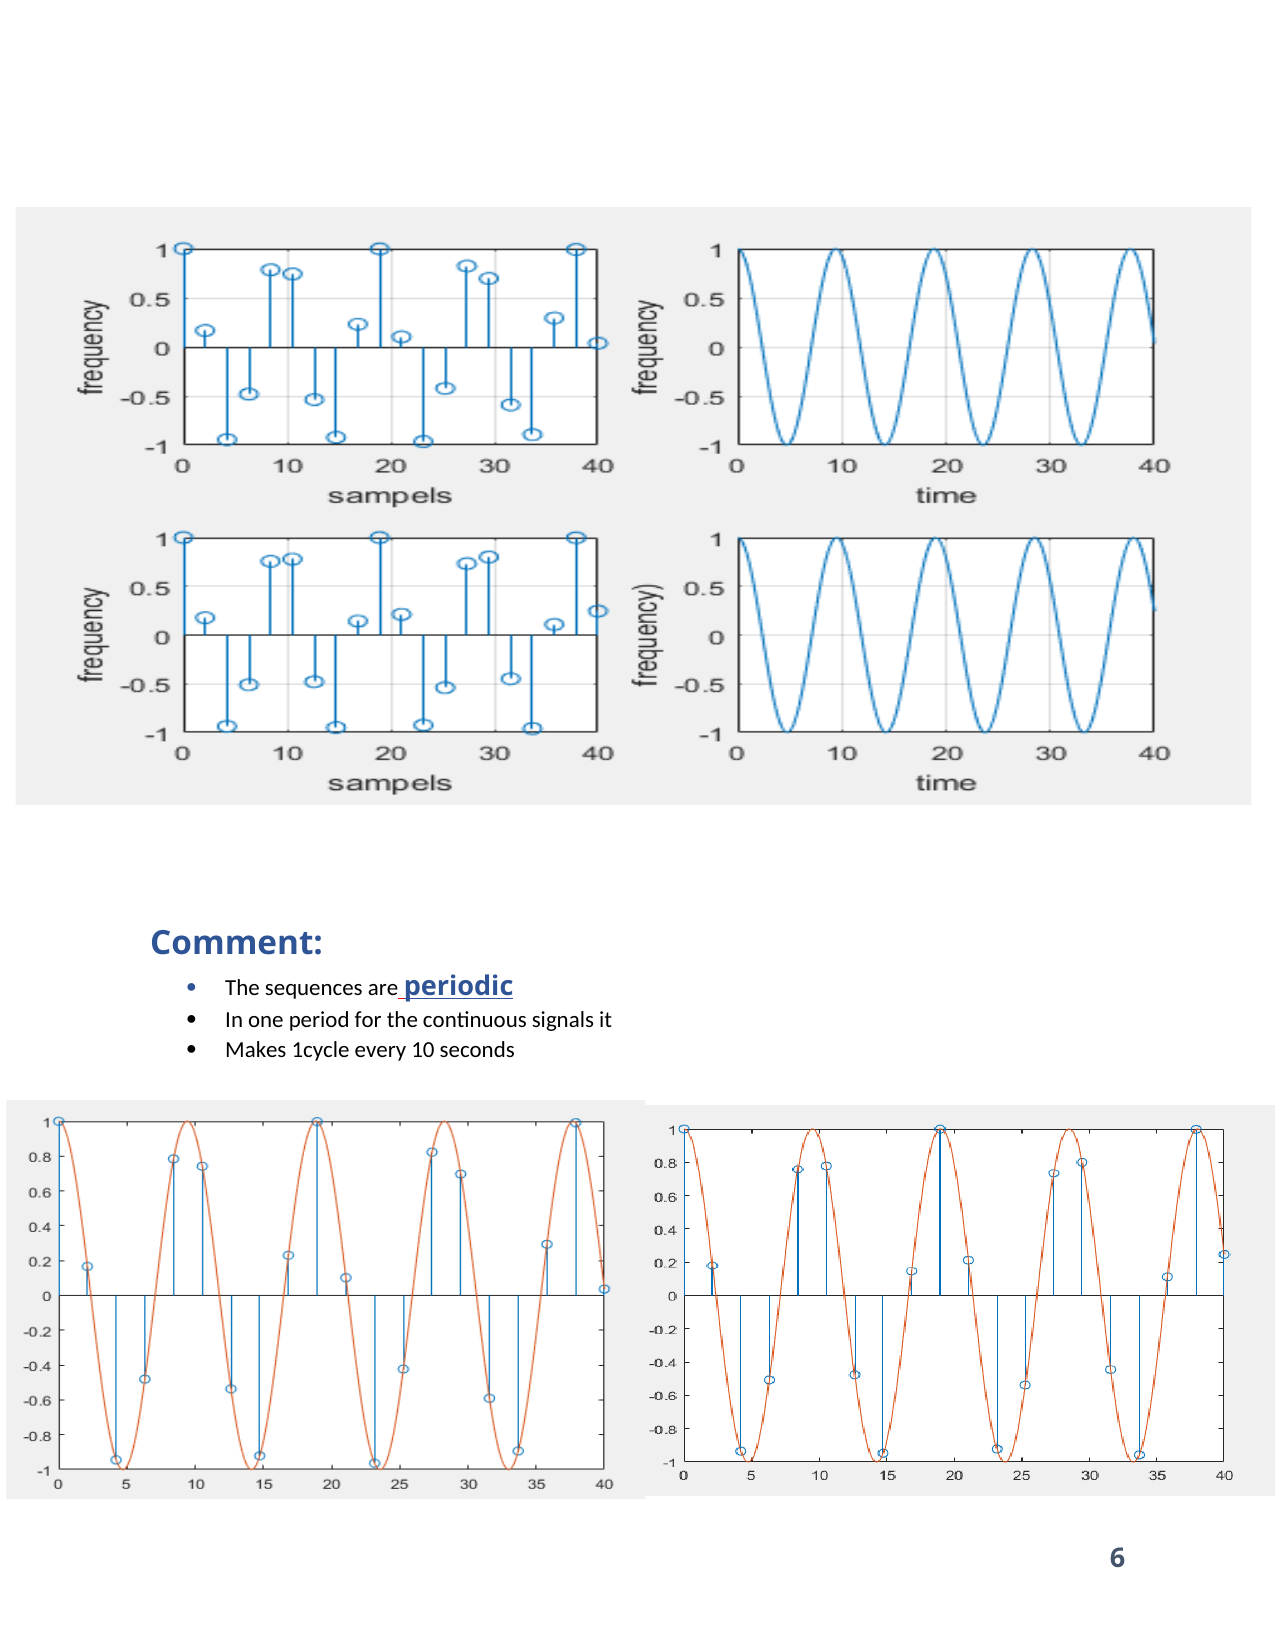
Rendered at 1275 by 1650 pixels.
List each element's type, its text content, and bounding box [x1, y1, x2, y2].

picture [6, 1100, 1275, 1499]
subtitle Comment: [150, 919, 1125, 964]
list The sequences are periodic [187, 967, 1125, 1004]
list Makes 1cycle every 10 seconds [187, 1035, 1125, 1063]
picture [15, 207, 1252, 805]
list In one period for the continuous signals it [187, 1005, 1125, 1033]
